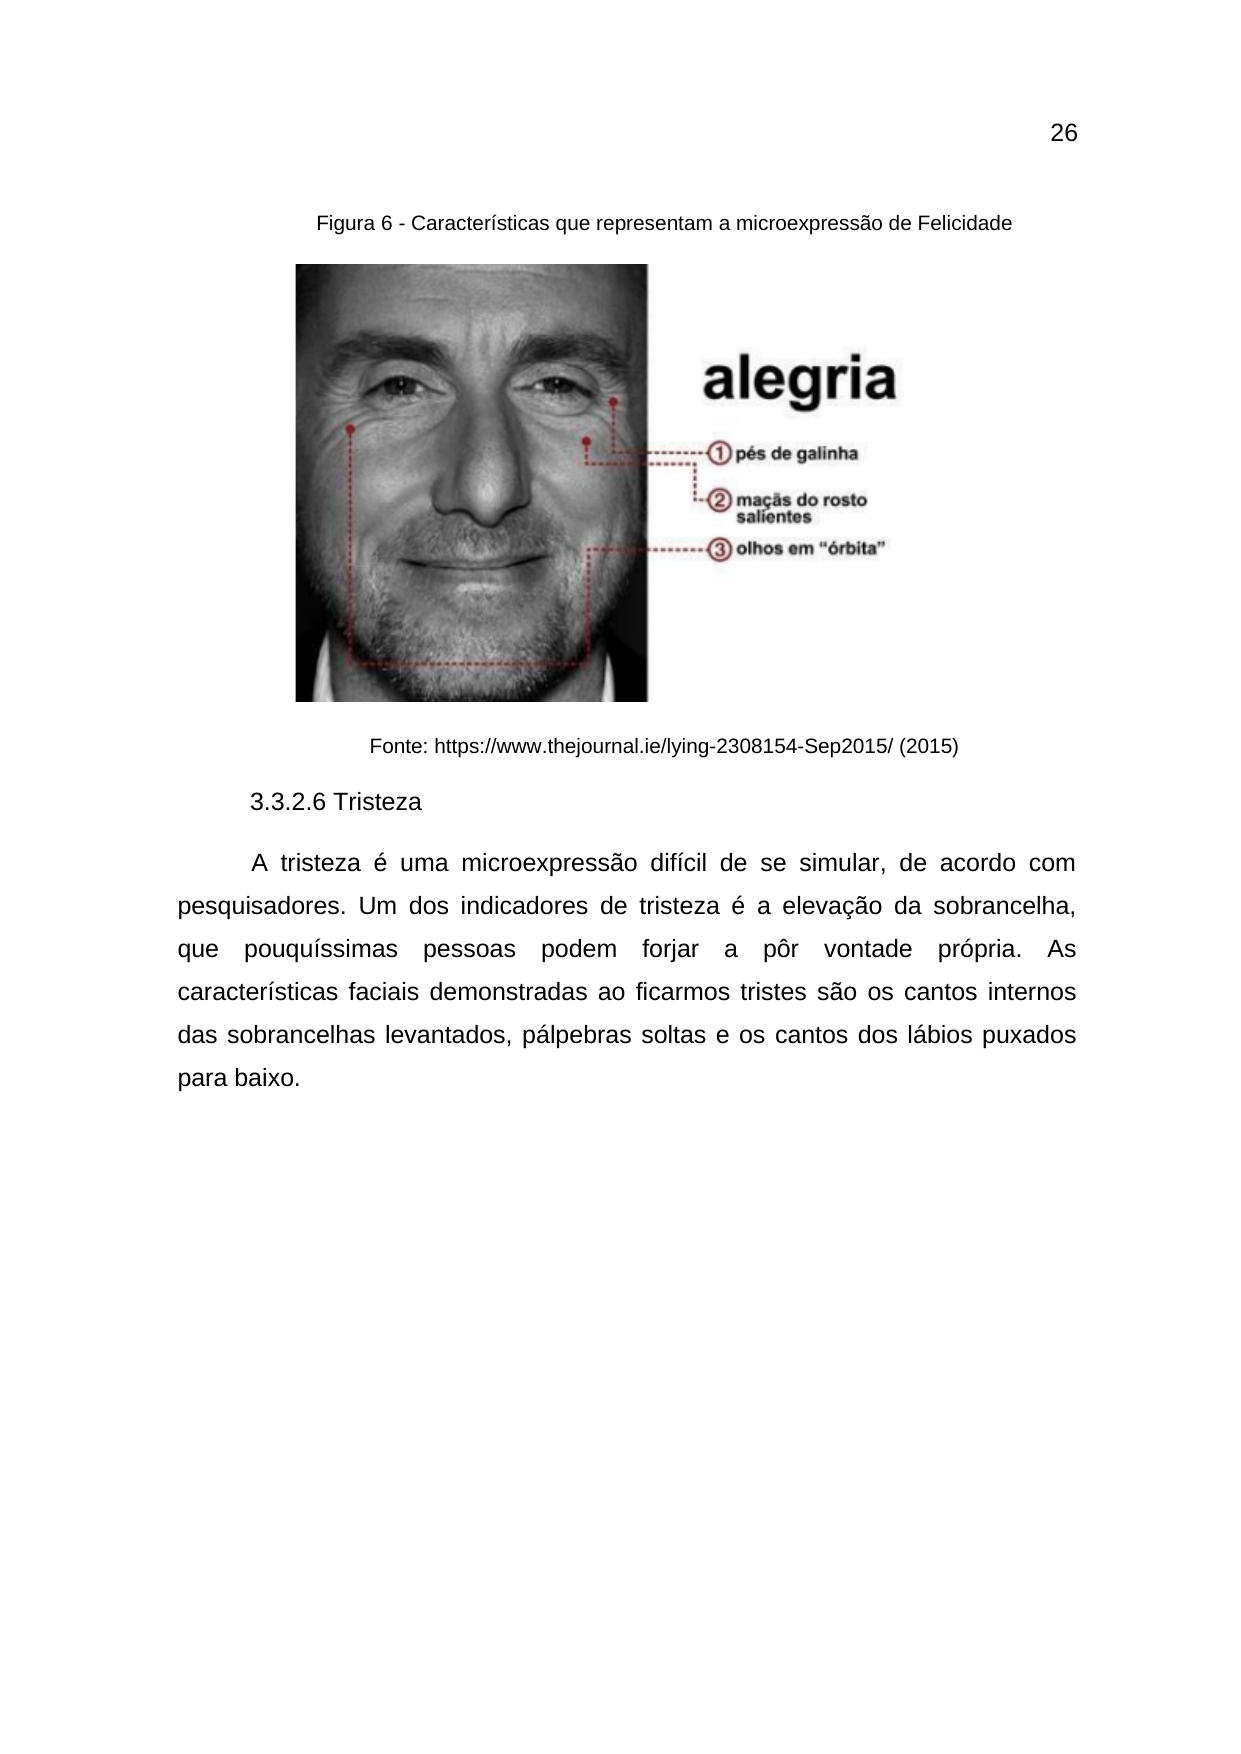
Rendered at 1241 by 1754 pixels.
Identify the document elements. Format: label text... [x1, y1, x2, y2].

picture [295, 264, 960, 702]
text A tristeza é uma microexpressão difícil de se simular, de acordo com pesquisadores. Um dos indicadores de tristeza é a elevação da sobrancelha, que pouquíssimas pessoas podem forjar a pôr vontade própria. As características faciais demonstradas ao ficarmos tristes são os cantos internos das sobrancelhas levantados, pálpebras soltas e os cantos dos lábios puxados para baixo. [177, 847, 1078, 1092]
text Fonte: https://www.thejournal.ie/lying-2308154-Sep2015/ (2015) [177, 733, 1078, 757]
subtitle 3.3.2.6 Tristeza [250, 787, 1078, 816]
text Figura 6 - Características que representam a microexpressão de Felicidade [177, 211, 1078, 234]
